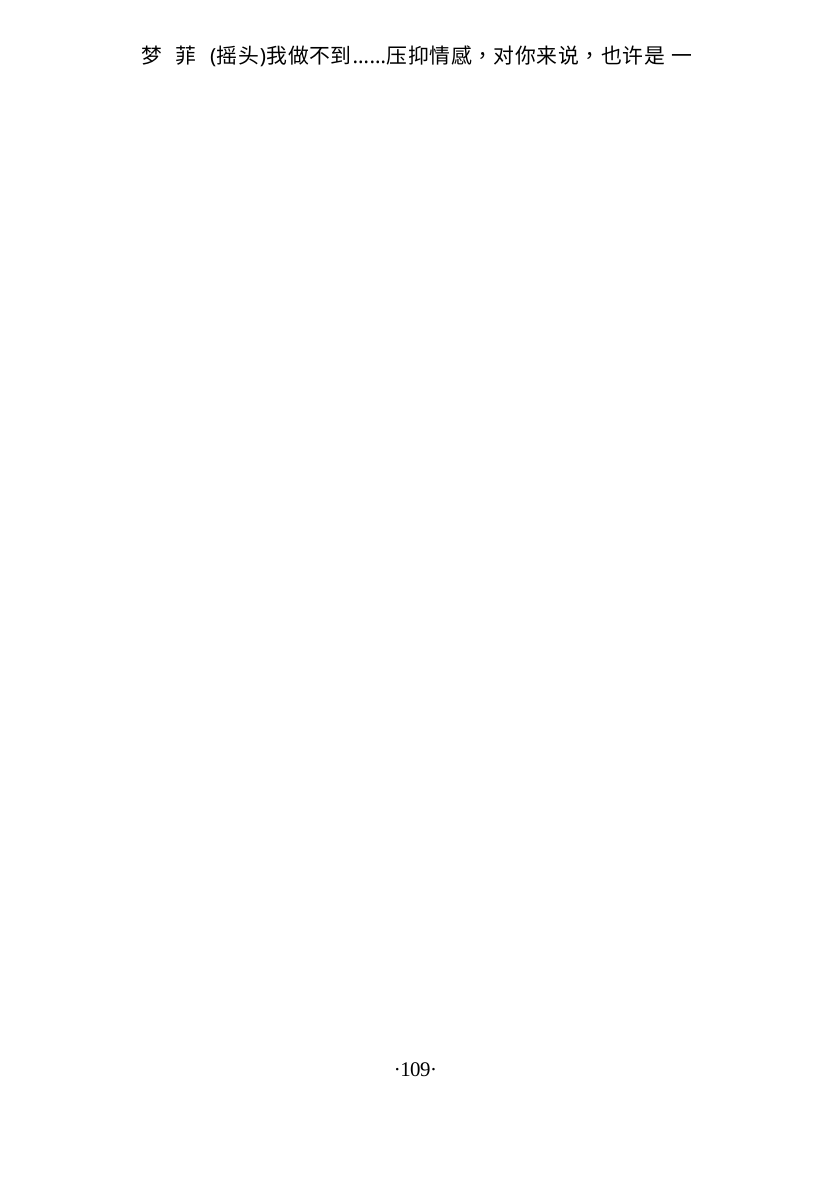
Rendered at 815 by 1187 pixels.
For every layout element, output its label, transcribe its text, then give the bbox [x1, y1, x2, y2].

text 梦 菲 (摇头)我做不到……压抑情感，对你来说，也许是 一 [142, 42, 736, 69]
